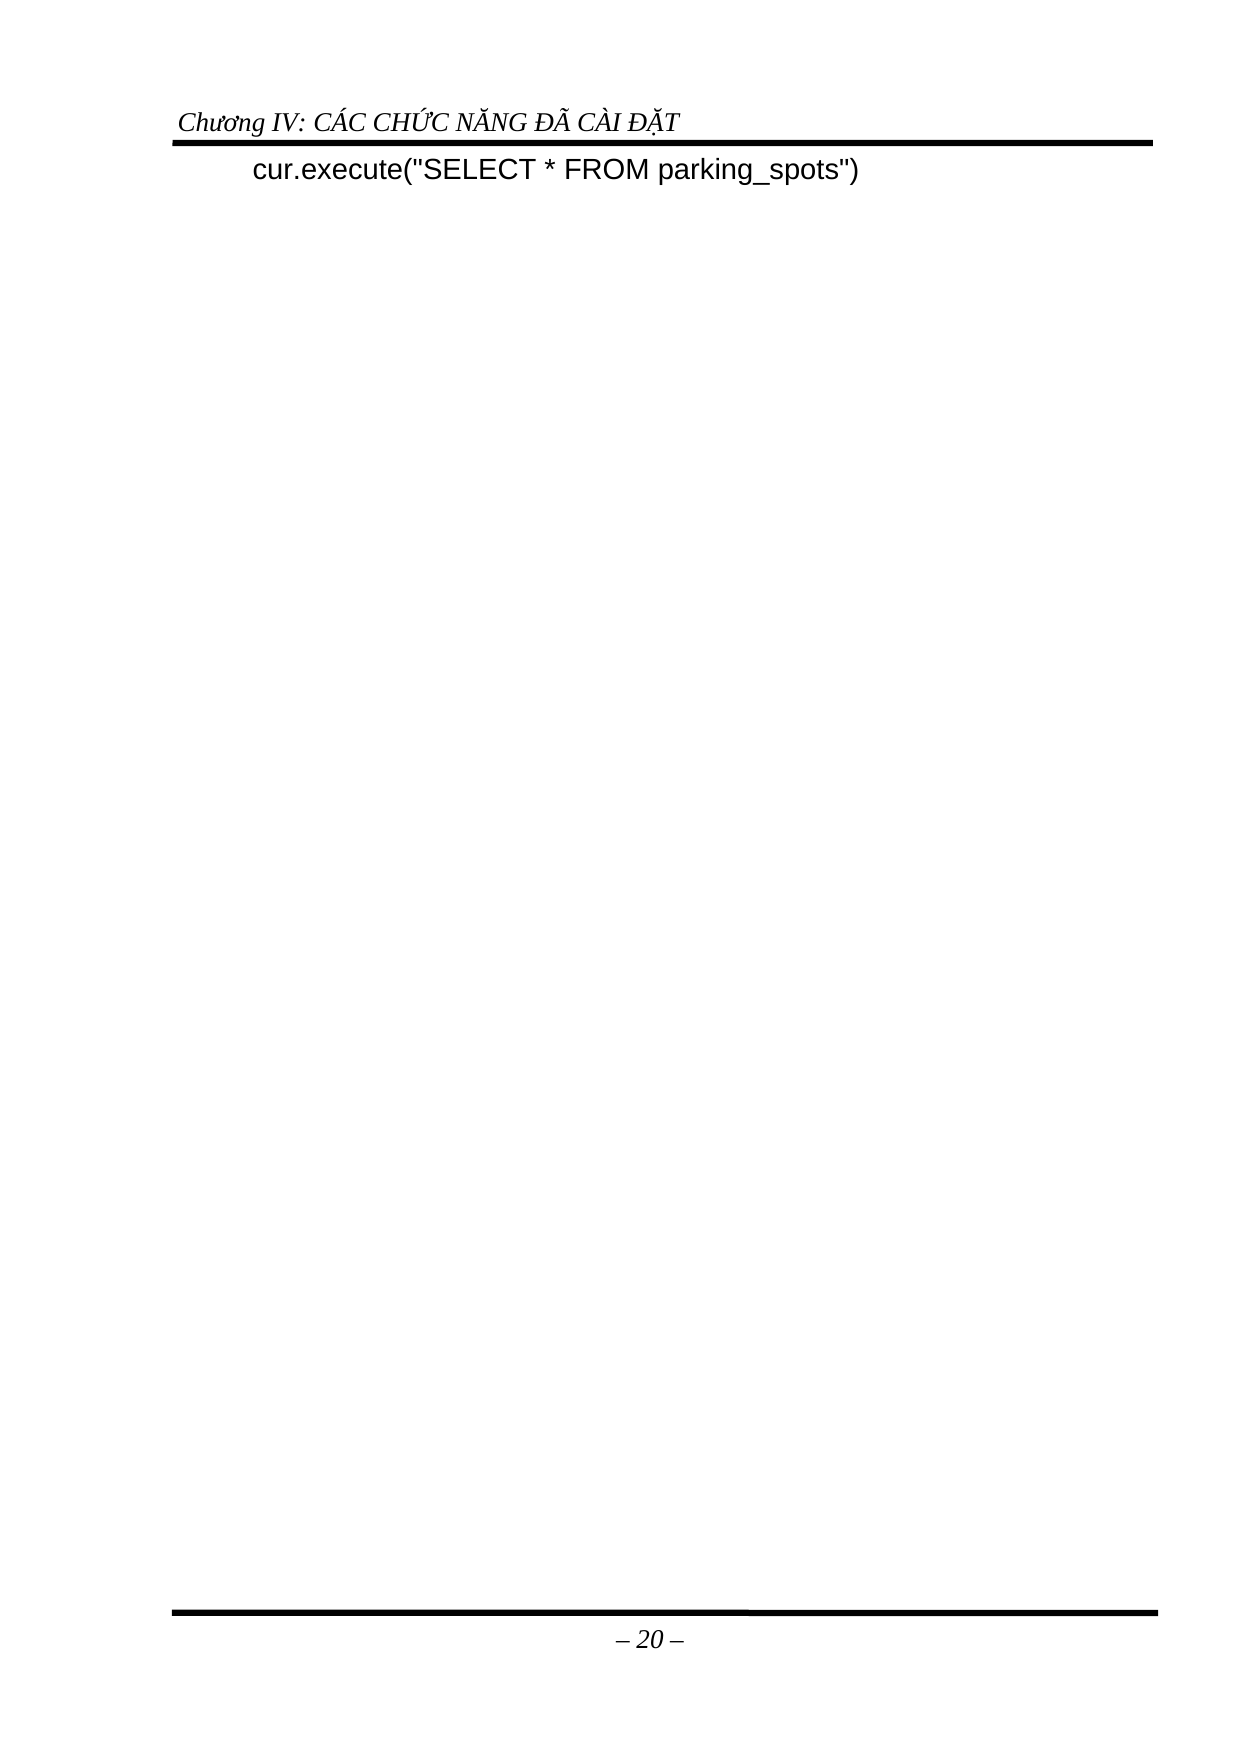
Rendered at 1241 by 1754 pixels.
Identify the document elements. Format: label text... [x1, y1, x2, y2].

text cur.execute("SELECT * FROM parking_spots") [252, 152, 1122, 185]
